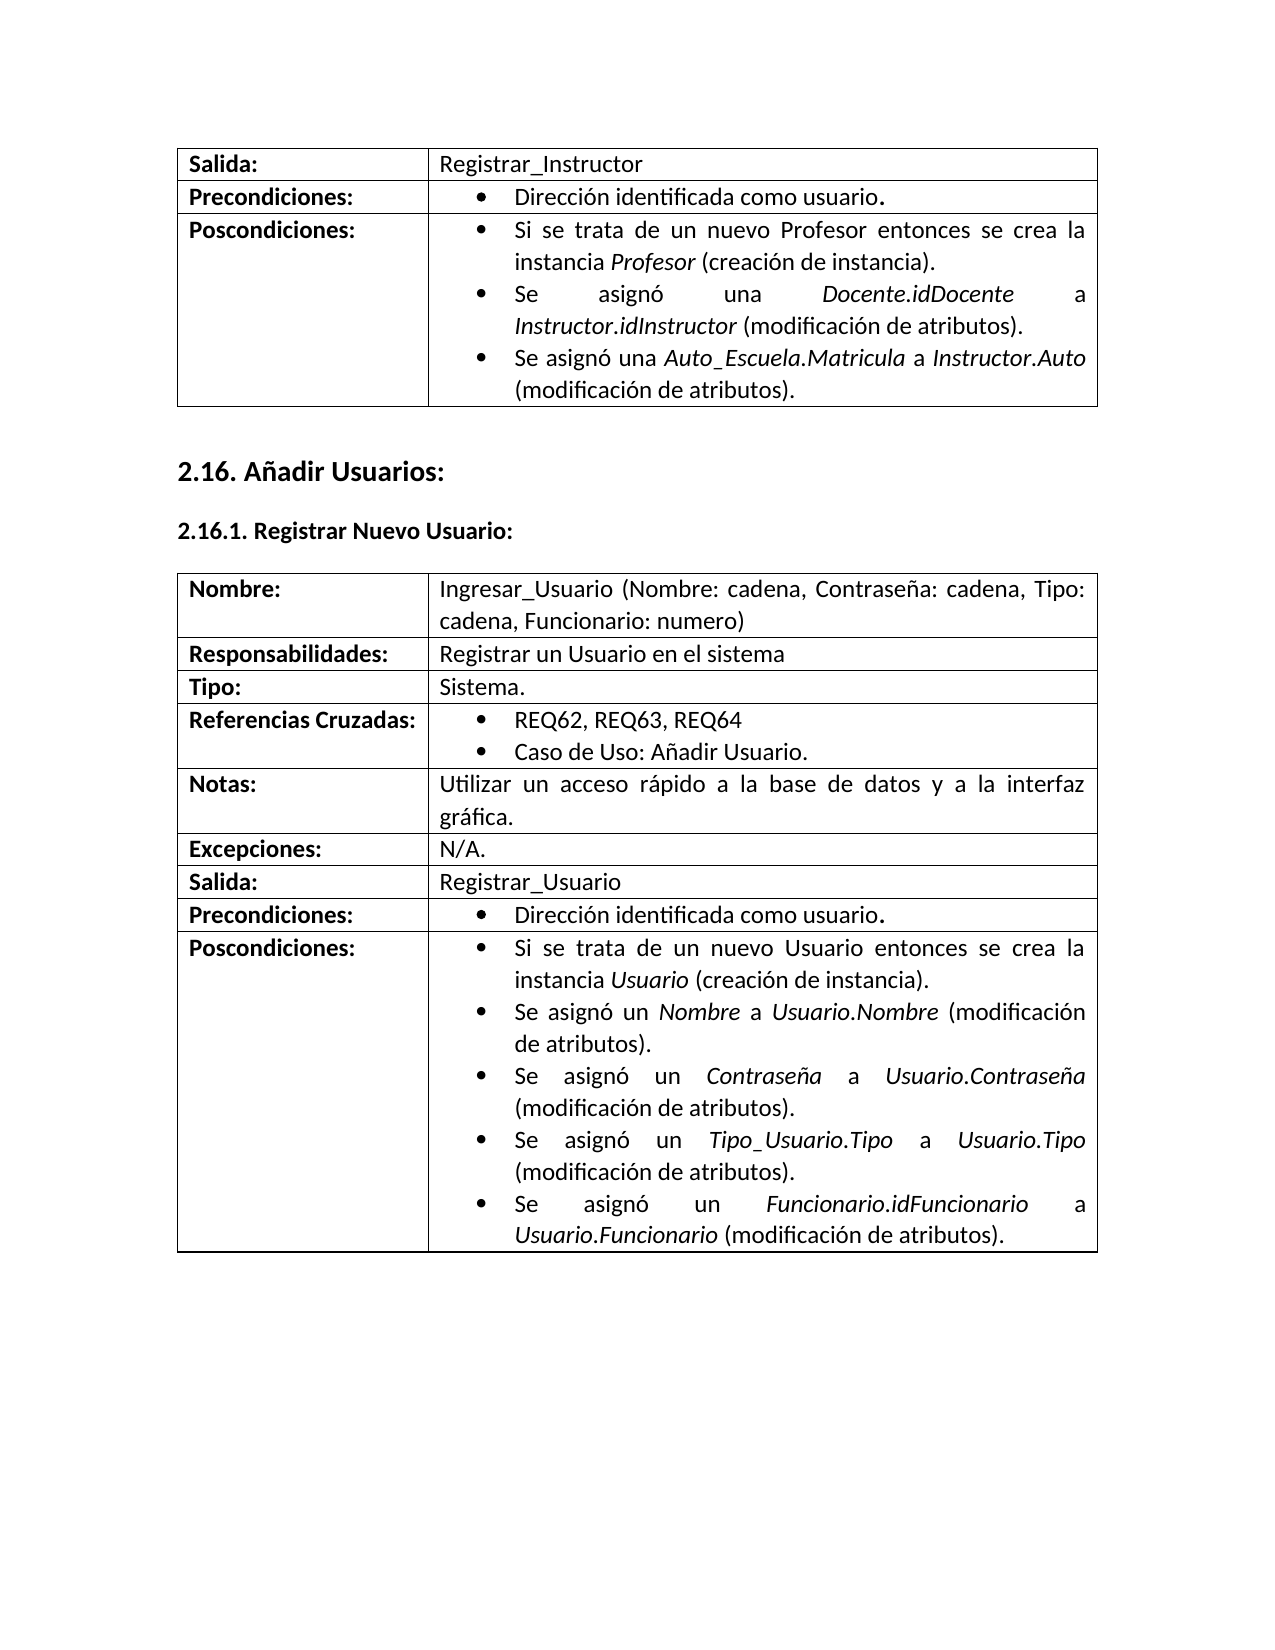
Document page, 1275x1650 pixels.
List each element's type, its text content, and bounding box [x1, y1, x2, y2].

table_cell Tipo: [178, 671, 428, 703]
table_cell Dirección identificada como usuario. [429, 899, 1097, 931]
table_cell Precondiciones: [178, 181, 428, 213]
table_cell Registrar_Instructor [429, 149, 1097, 180]
table_cell Salida: [178, 866, 428, 898]
table_header Ingresar_Usuario (Nombre: cadena, Contraseña: cadena, Tipo: cadena, Funcionario: numero) [429, 574, 1097, 637]
table_cell Utilizar un acceso rápido a la base de datos y a la interfaz gráfica. [429, 769, 1097, 832]
table_cell Registrar_Usuario [429, 866, 1097, 898]
table_cell Poscondiciones: [178, 214, 428, 406]
table_cell Responsabilidades: [178, 638, 428, 670]
table_cell Poscondiciones: [178, 932, 428, 1251]
table_cell Salida: [178, 149, 428, 180]
table_cell REQ62, REQ63, REQ64 Caso de Uso: Añadir Usuario. [429, 704, 1097, 768]
table_cell Si se trata de un nuevo Usuario entonces se crea la instancia Usuario (creación de instancia). Se asignó un Nombre a Usuario.Nombre (modificación de atributos). Se asignó un Contraseña a Usuario.Contraseña (modificación de atributos). Se asignó un Tipo_Usuario.Tipo a Usuario.Tipo (modificación de atributos). Se asignó un Funcionario.idFuncionario a Usuario.Funcionario (modificación de atributos). [429, 932, 1097, 1251]
table_header Nombre: [178, 574, 428, 637]
subtitle 2.16.1. Registrar Nuevo Usuario: [177, 515, 1098, 546]
table_cell Dirección identificada como usuario. [429, 181, 1097, 213]
table_cell N/A. [429, 834, 1097, 865]
table_cell Registrar un Usuario en el sistema [429, 638, 1097, 670]
table_cell Excepciones: [178, 834, 428, 865]
table_cell Notas: [178, 769, 428, 832]
subtitle 2.16. Añadir Usuarios: [177, 453, 1098, 489]
table_cell Referencias Cruzadas: [178, 704, 428, 768]
table_cell Precondiciones: [178, 899, 428, 931]
table_cell Sistema. [429, 671, 1097, 703]
